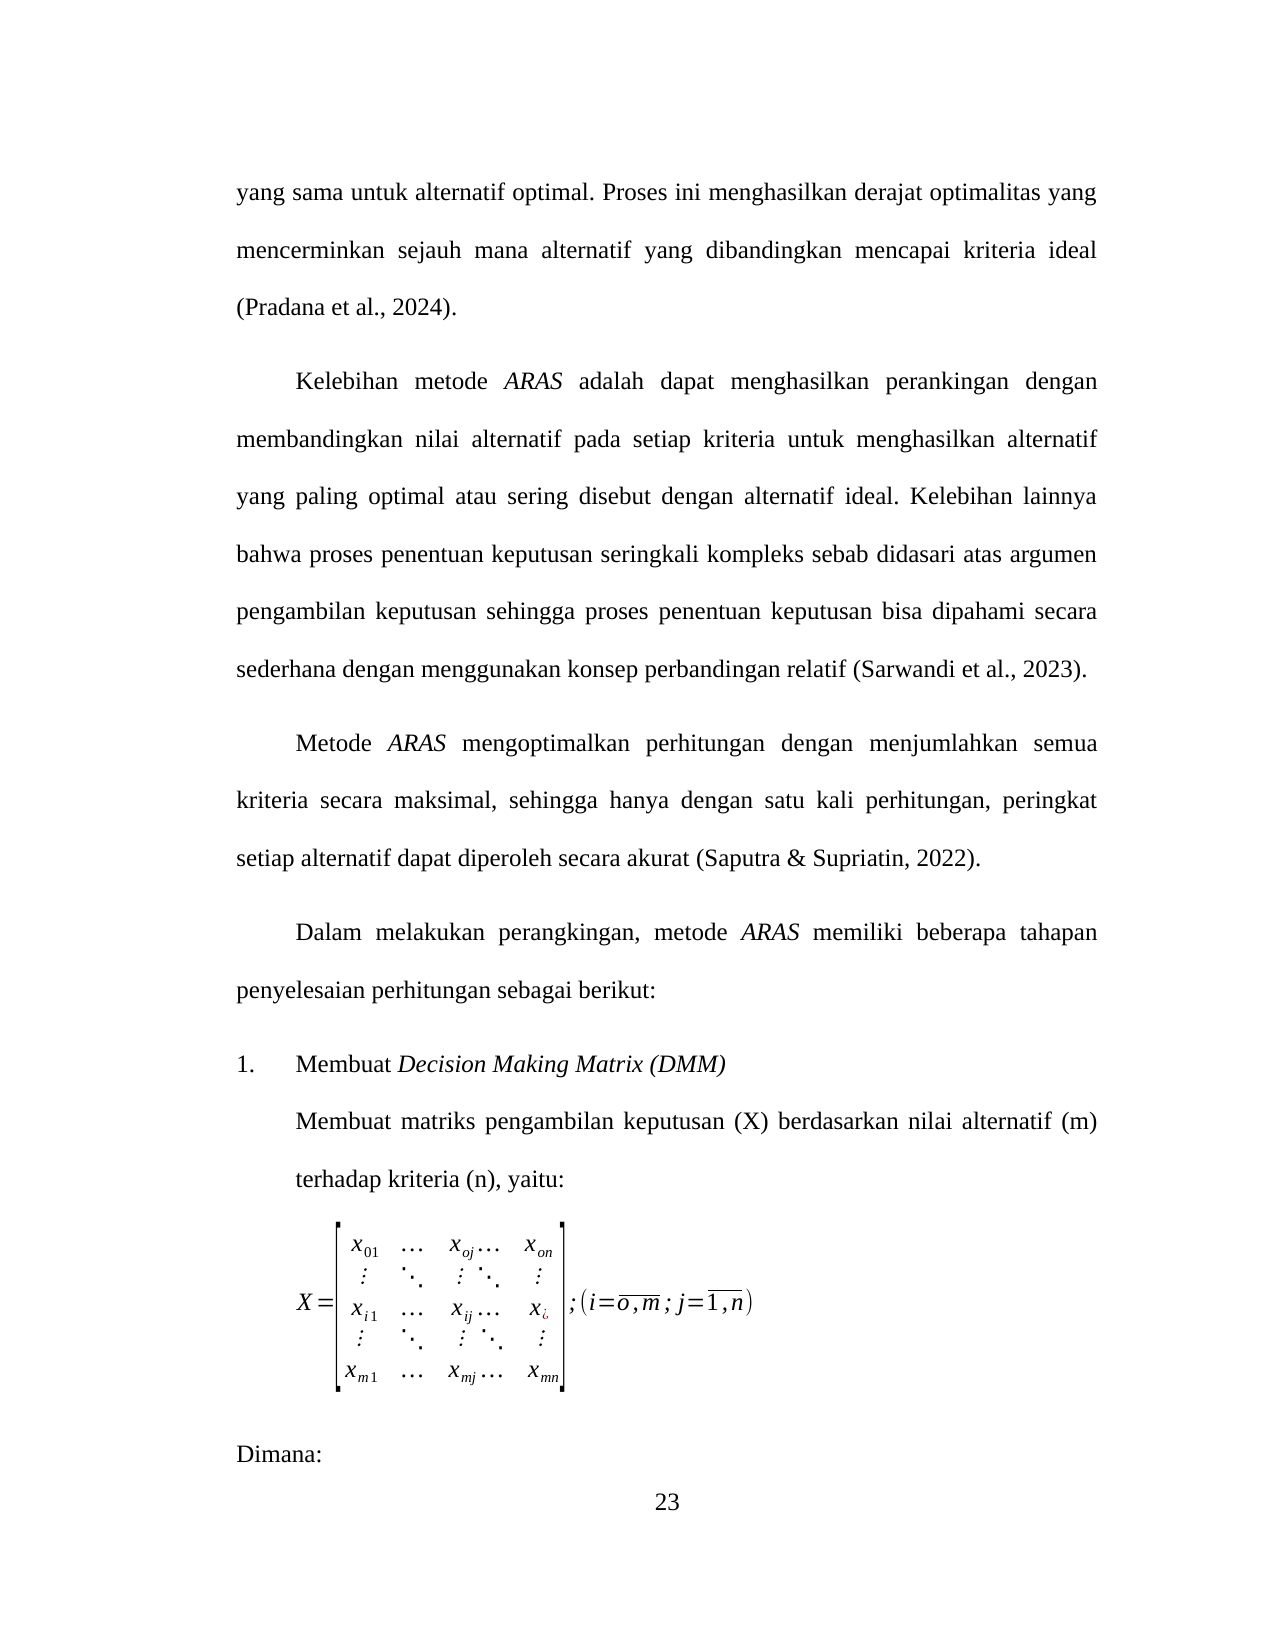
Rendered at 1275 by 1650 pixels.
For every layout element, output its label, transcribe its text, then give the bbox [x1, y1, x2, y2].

text Dimana: [236, 1439, 1098, 1468]
text Kelebihan metode ARAS adalah dapat menghasilkan perankingan dengan membandingkan nilai alternatif pada setiap kriteria untuk menghasilkan alternatif yang paling optimal atau sering disebut dengan alternatif ideal. Kelebihan lainnya bahwa proses penentuan keputusan seringkali kompleks sebab didasari atas argumen pengambilan keputusan sehingga proses penentuan keputusan bisa dipahami secara sederhana dengan menggunakan konsep perbandingan relatif (Sarwandi et al., 2023). [236, 366, 1098, 683]
text Metode ARAS mengoptimalkan perhitungan dengan menjumlahkan semua kriteria secara maksimal, sehingga hanya dengan satu kali perhitungan, peringkat setiap alternatif dapat diperoleh secara akurat (Saputra & Supriatin, 2022). [236, 728, 1098, 872]
list Membuat matriks pengambilan keputusan (X) berdasarkan nilai alternatif (m) terhadap kriteria (n), yaitu: [295, 1106, 1098, 1193]
list Membuat Decision Making Matrix (DMM) [236, 1049, 1098, 1078]
text Dalam melakukan perangkingan, metode ARAS memiliki beberapa tahapan penyelesaian perhitungan sebagai berikut: [236, 917, 1098, 1003]
